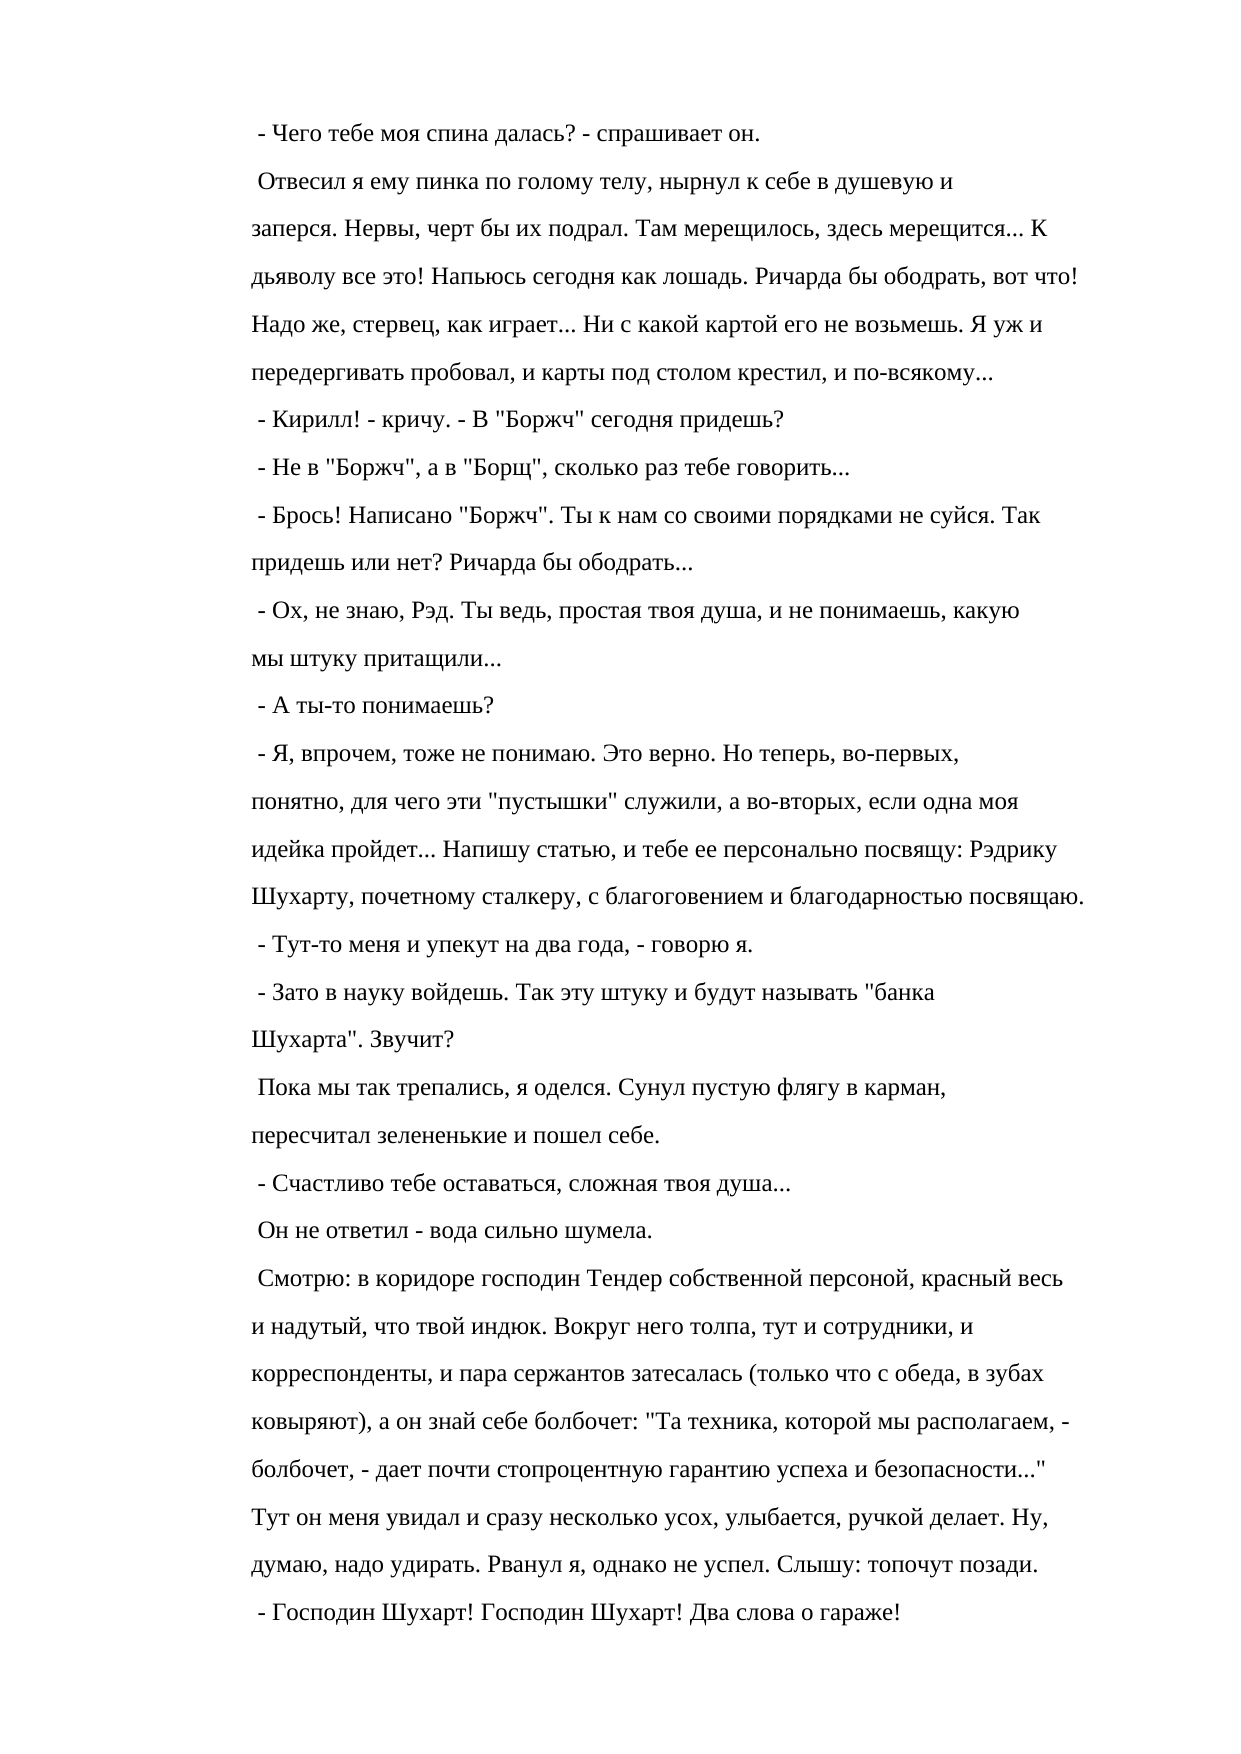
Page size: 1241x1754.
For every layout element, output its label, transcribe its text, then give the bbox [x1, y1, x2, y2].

text мы штуку притащили... [177, 643, 1152, 672]
text Шухарту, почетному сталкеру, с благоговением и благодарностью посвящаю. [177, 881, 1152, 910]
text Тут он меня увидал и сразу несколько усох, улыбается, ручкой делает. Ну, [177, 1502, 1152, 1530]
text корреспонденты, и пара сержантов затесалась (только что с обеда, в зубах [177, 1358, 1152, 1387]
text Отвесил я ему пинка по голому телу, нырнул к себе в душевую и [177, 166, 1152, 194]
text идейка пройдет... Напишу статью, и тебе ее персонально посвящу: Рэдрику [177, 834, 1152, 862]
text пересчитал зелененькие и пошел себе. [177, 1120, 1152, 1149]
text Шухарта". Звучит? [177, 1024, 1152, 1053]
text придешь или нет? Ричарда бы ободрать... [177, 547, 1152, 576]
text - Тут-то меня и упекут на два года, - говорю я. [177, 929, 1152, 958]
text - Не в "Боржч", а в "Борщ", сколько раз тебе говорить... [177, 452, 1152, 481]
text Смотрю: в коридоре господин Тендер собственной персоной, красный весь [177, 1263, 1152, 1292]
text дьяволу все это! Напьюсь сегодня как лошадь. Ричарда бы ободрать, вот что! [177, 261, 1152, 290]
text - Господин Шухарт! Господин Шухарт! Два слова о гараже! [177, 1597, 1152, 1626]
text и надутый, что твой индюк. Вокруг него толпа, тут и сотрудники, и [177, 1311, 1152, 1339]
text ковыряют), а он знай себе болбочет: "Та техника, которой мы располагаем, - [177, 1406, 1152, 1435]
text понятно, для чего эти "пустышки" служили, а во-вторых, если одна моя [177, 786, 1152, 815]
text - А ты-то понимаешь? [177, 691, 1152, 719]
text - Счастливо тебе оставаться, сложная твоя душа... [177, 1168, 1152, 1196]
text Пока мы так трепались, я оделся. Сунул пустую флягу в карман, [177, 1072, 1152, 1101]
text болбочет, - дает почти стопроцентную гарантию успеха и безопасности..." [177, 1454, 1152, 1483]
text заперся. Нервы, черт бы их подрал. Там мерещилось, здесь мерещится... К [177, 213, 1152, 242]
text - Чего тебе моя спина далась? - спрашивает он. [177, 118, 1152, 147]
text Он не ответил - вода сильно шумела. [177, 1215, 1152, 1244]
text передергивать пробовал, и карты под столом крестил, и по-всякому... [177, 357, 1152, 385]
text думаю, надо удирать. Рванул я, однако не успел. Слышу: топочут позади. [177, 1549, 1152, 1578]
text - Кирилл! - кричу. - В "Боржч" сегодня придешь? [177, 404, 1152, 433]
text - Зато в науку войдешь. Так эту штуку и будут называть "банка [177, 977, 1152, 1006]
text Надо же, стервец, как играет... Ни с какой картой его не возьмешь. Я уж и [177, 309, 1152, 338]
text - Ох, не знаю, Рэд. Ты ведь, простая твоя душа, и не понимаешь, какую [177, 595, 1152, 624]
text - Я, впрочем, тоже не понимаю. Это верно. Но теперь, во-первых, [177, 738, 1152, 767]
text - Брось! Написано "Боржч". Ты к нам со своими порядками не суйся. Так [177, 500, 1152, 528]
